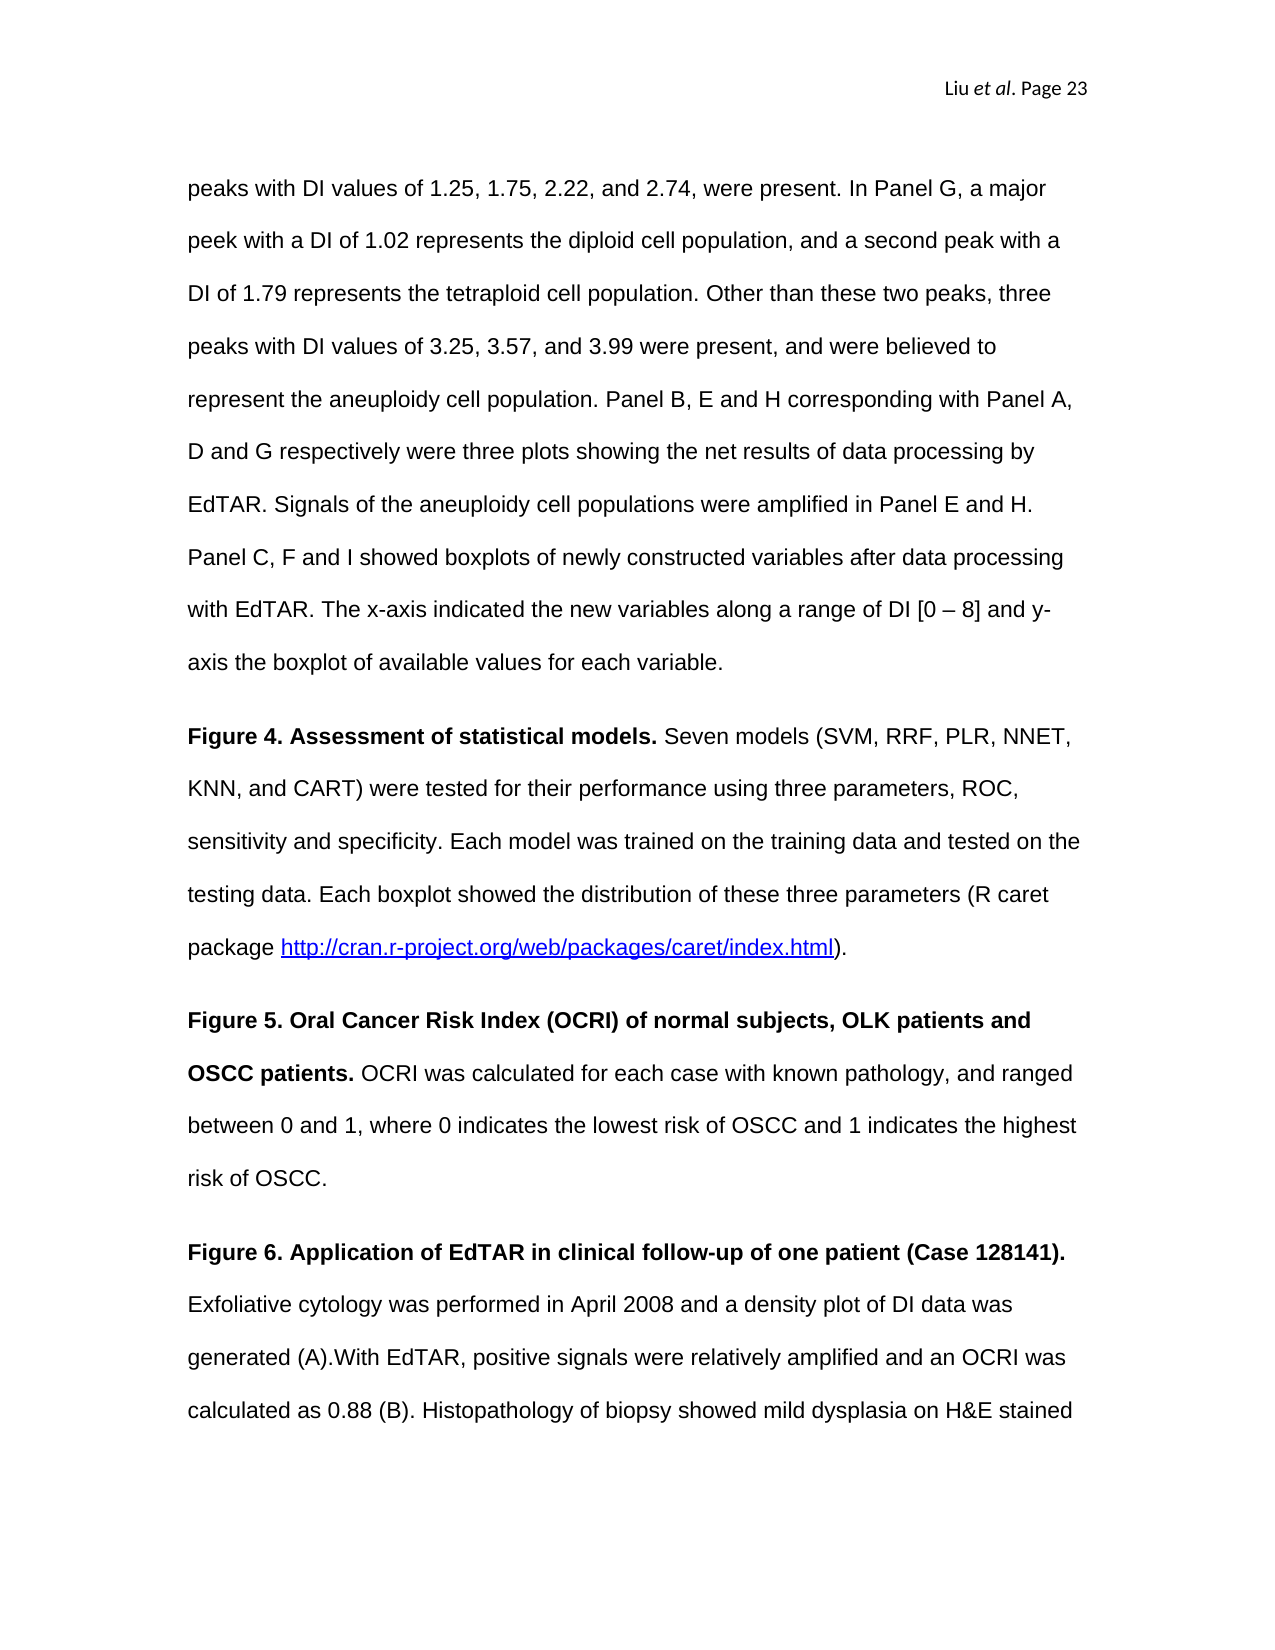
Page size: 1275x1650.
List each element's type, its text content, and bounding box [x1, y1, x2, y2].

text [187, 175, 1087, 676]
text Figure 5. Oral Cancer Risk Index (OCRI) of normal subjects, OLK patients and OSCC patients. OCRI was calculated for each case with known pathology, and ranged between 0 and 1, where 0 indicates the lowest risk of OSCC and 1 indicates the highest risk of OSCC. [187, 1007, 1087, 1192]
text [187, 1239, 1087, 1423]
text Figure 4. Assessment of statistical models. Seven models (SVM, RRF, PLR, NNET, KNN, and CART) were tested for their performance using three parameters, ROC, sensitivity and specificity. Each model was trained on the training data and tested on the testing data. Each boxplot showed the distribution of these three parameters (R caret package http://cran.r-project.org/web/packages/caret/index.html). [187, 723, 1087, 960]
